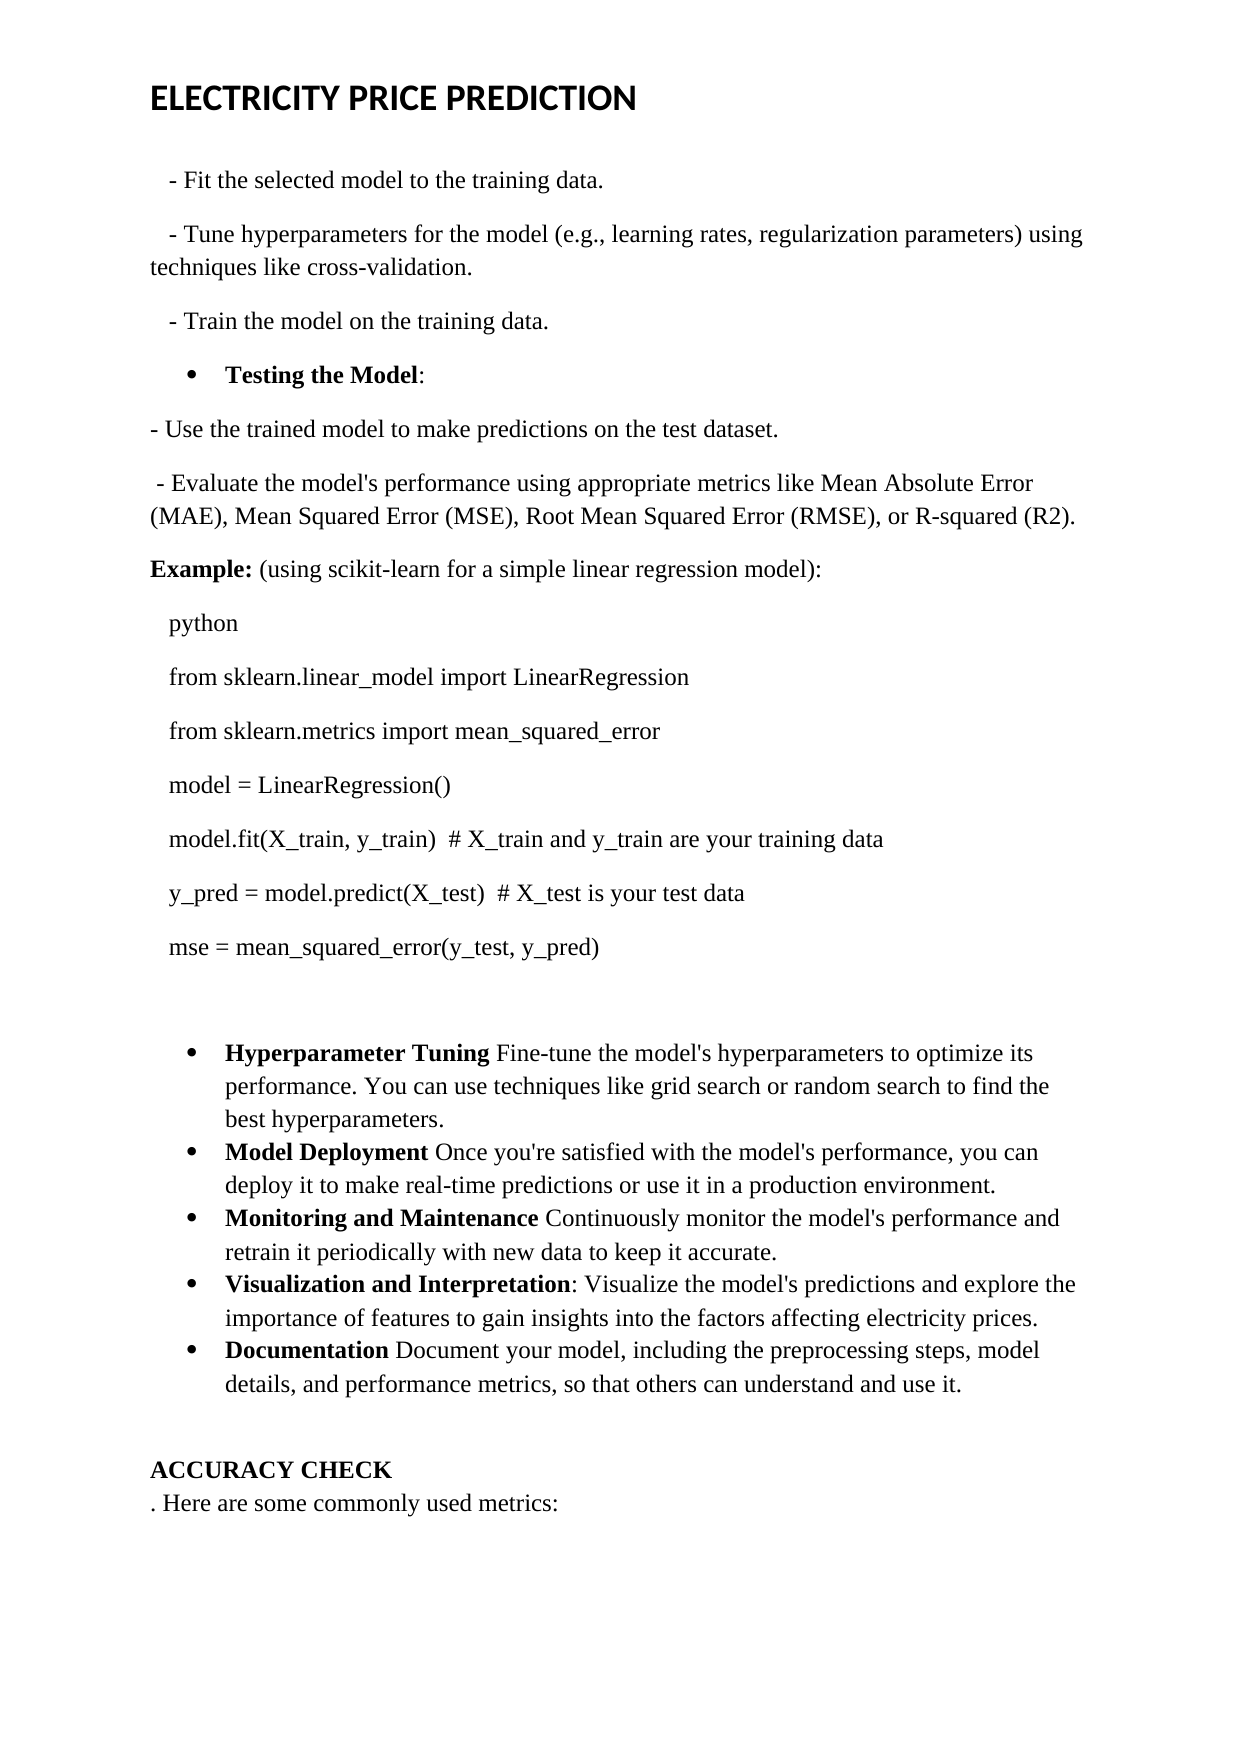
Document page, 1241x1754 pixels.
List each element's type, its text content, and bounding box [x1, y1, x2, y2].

text model.fit(X_train, y_train) # X_train and y_train are your training data [150, 824, 1090, 853]
text - Fit the selected model to the training data. [150, 165, 1090, 194]
list Testing the Model: [187, 360, 1090, 389]
list Model Deployment Once you're satisfied with the model's performance, you can deploy it to make real-time predictions or use it in a production environment. [187, 1137, 1090, 1199]
text mse = mean_squared_error(y_test, y_pred) [150, 932, 1090, 960]
list Monitoring and Maintenance Continuously monitor the model's performance and retrain it periodically with new data to keep it accurate. [187, 1203, 1090, 1265]
text python [150, 608, 1090, 637]
list Documentation Document your model, including the preprocessing steps, model details, and performance metrics, so that others can understand and use it. [187, 1336, 1090, 1397]
text model = LinearRegression() [150, 770, 1090, 799]
text - Use the trained model to make predictions on the test dataset. [150, 414, 1090, 443]
text from sklearn.metrics import mean_squared_error [150, 716, 1090, 745]
list Hyperparameter Tuning Fine-tune the model's hyperparameters to optimize its performance. You can use techniques like grid search or random search to find the best hyperparameters. [187, 1038, 1090, 1133]
text Example: (using scikit-learn for a simple linear regression model): [150, 554, 1090, 583]
text - Train the model on the training data. [150, 306, 1090, 335]
list Visualization and Interpretation: Visualize the model's predictions and explore the importance of features to gain insights into the factors affecting electricity prices. [187, 1269, 1090, 1331]
text - Evaluate the model's performance using appropriate metrics like Mean Absolute Error (MAE), Mean Squared Error (MSE), Root Mean Squared Error (RMSE), or R-squared (R2). [150, 468, 1090, 529]
text - Tune hyperparameters for the model (e.g., learning rates, regularization parameters) using techniques like cross-validation. [150, 219, 1090, 281]
text ACCURACY CHECK . Here are some commonly used metrics: [150, 1422, 1090, 1517]
text from sklearn.linear_model import LinearRegression [150, 662, 1090, 691]
text y_pred = model.predict(X_test) # X_test is your test data [150, 878, 1090, 906]
